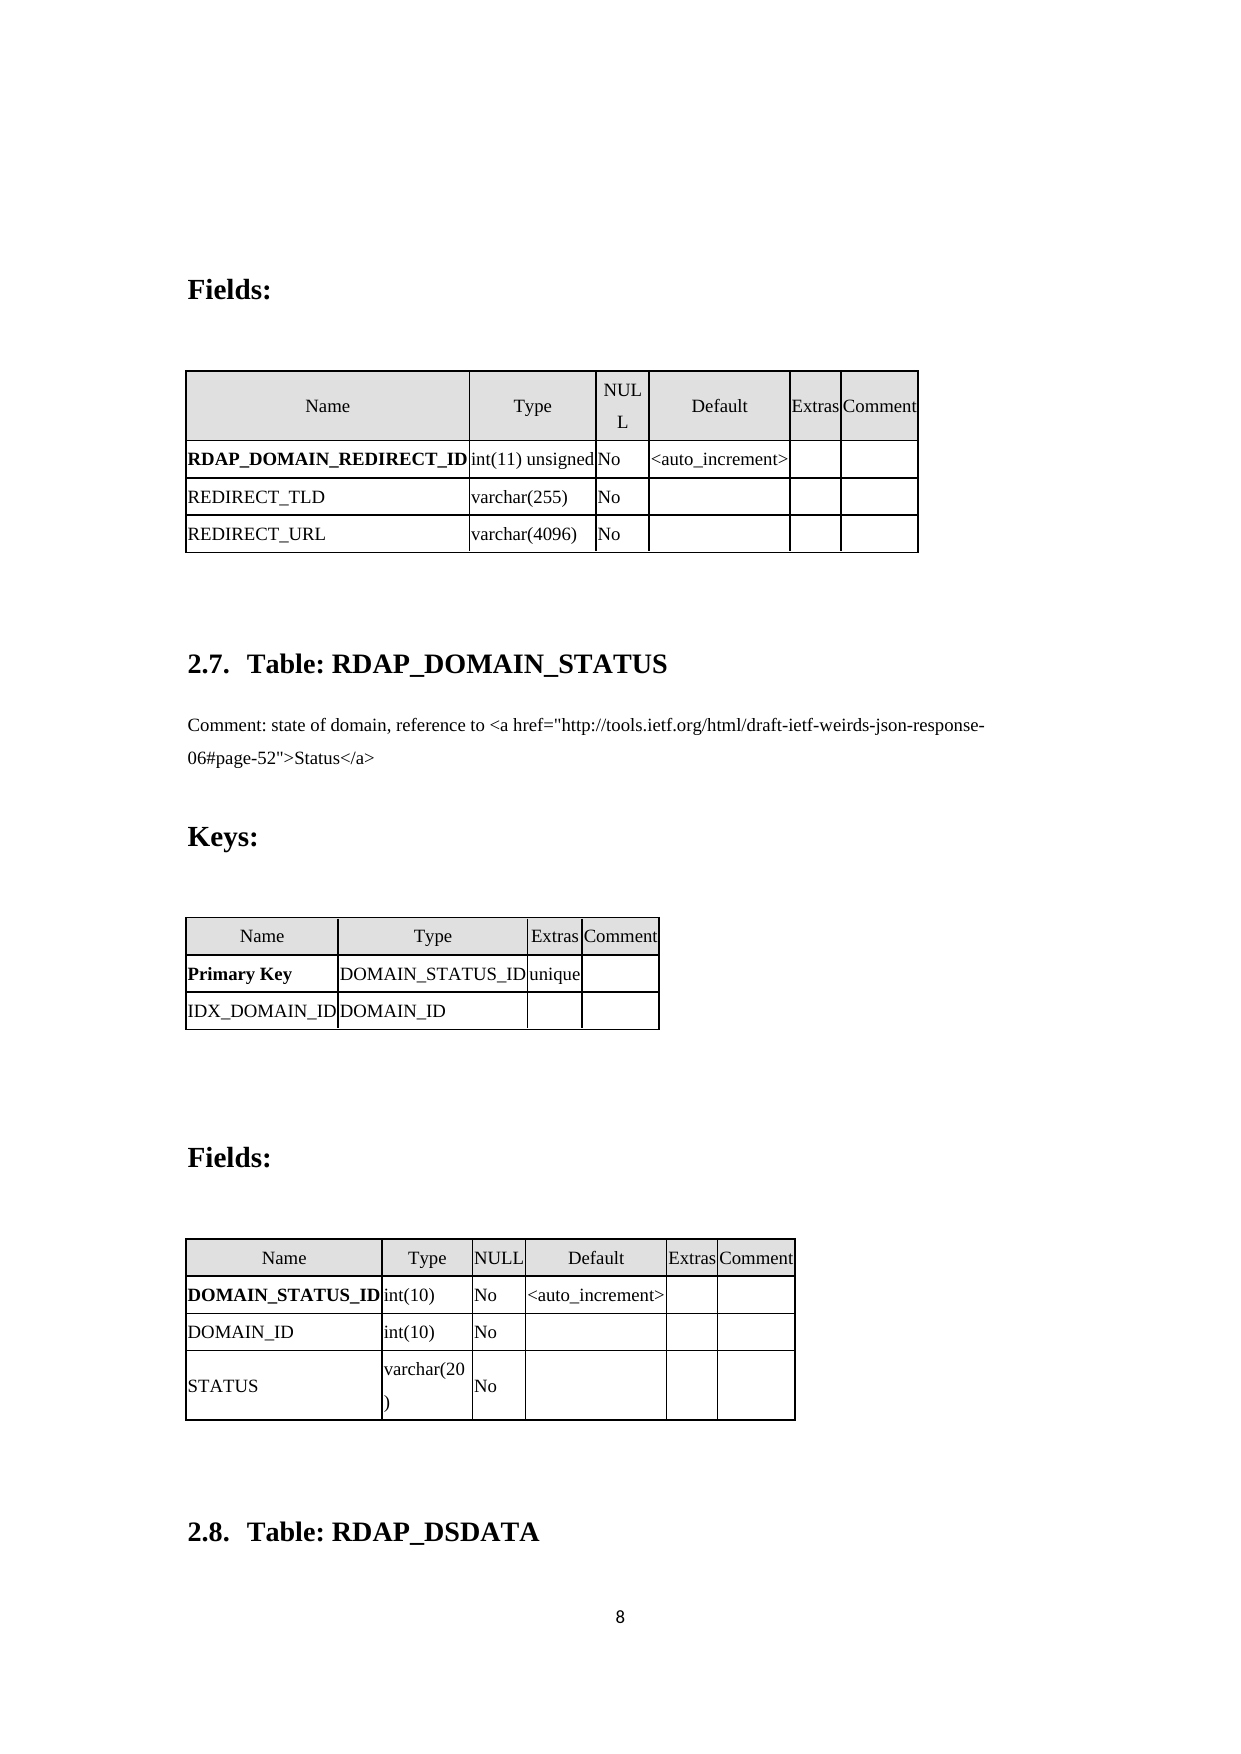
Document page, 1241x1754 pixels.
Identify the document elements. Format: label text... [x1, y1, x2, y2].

table_cell int(10) [383, 1277, 472, 1312]
table_header Name [187, 918, 338, 954]
table_cell [842, 479, 917, 514]
table_header Type [383, 1240, 472, 1275]
table_cell [791, 479, 840, 514]
table_header NULL [597, 372, 648, 440]
table_cell [718, 1351, 794, 1419]
table_cell [718, 1314, 794, 1350]
table_header Extras [528, 918, 582, 954]
table_header Comment [583, 918, 658, 954]
table_cell int(11) unsigned [470, 441, 595, 477]
table_header Extras [667, 1240, 717, 1275]
table_cell REDIRECT_URL [187, 516, 469, 551]
table_cell No [597, 479, 648, 514]
table_header Type [339, 918, 527, 954]
table_header Default [526, 1240, 666, 1275]
table_cell No [473, 1351, 525, 1419]
table_cell Primary Key [187, 956, 337, 991]
table_header Extras [791, 372, 840, 440]
subtitle Fields: [187, 1124, 1053, 1189]
table_cell [650, 479, 789, 514]
table_cell <auto_increment> [650, 441, 789, 477]
table_cell [667, 1314, 717, 1350]
table_cell <auto_increment> [526, 1277, 666, 1312]
subtitle Keys: [187, 803, 1053, 868]
table_header Name [187, 372, 469, 440]
table_header Name [187, 1240, 381, 1275]
table_cell REDIRECT_TLD [187, 479, 469, 514]
table_cell [667, 1351, 717, 1419]
table_cell No [473, 1314, 525, 1350]
table_cell [650, 516, 789, 551]
table_cell [842, 441, 917, 477]
table_cell [791, 516, 840, 551]
table_cell IDX_DOMAIN_ID [187, 993, 337, 1028]
subtitle Table: RDAP_DOMAIN_STATUS [187, 647, 1053, 679]
table_cell unique [528, 956, 581, 991]
table_cell RDAP_DOMAIN_REDIRECT_ID [187, 441, 469, 477]
text Comment: state of domain, reference to <a href="http://tools.ietf.org/html/draft-ietf-weirds-json-response-06#page-52">Status</a> [187, 709, 1053, 774]
table_cell varchar(20) [383, 1351, 472, 1419]
table_cell [583, 956, 658, 991]
table_header Default [650, 372, 789, 440]
table_cell STATUS [187, 1351, 381, 1419]
table_header Type [470, 372, 595, 440]
table_cell [718, 1277, 794, 1312]
table_cell No [473, 1277, 525, 1312]
table_cell [791, 441, 840, 477]
table_cell [842, 516, 917, 551]
table_cell [667, 1277, 717, 1312]
subtitle Fields: [187, 256, 1053, 321]
table_cell [526, 1314, 666, 1350]
subtitle Table: RDAP_DSDATA [187, 1515, 1053, 1548]
table_header Comment [842, 372, 917, 440]
table_cell DOMAIN_ID [339, 993, 527, 1028]
table_cell varchar(255) [470, 479, 595, 514]
table_cell No [597, 441, 648, 477]
table_cell DOMAIN_STATUS_ID [187, 1277, 381, 1312]
table_header Comment [718, 1240, 794, 1275]
table_cell int(10) [383, 1314, 472, 1350]
table_cell DOMAIN_ID [187, 1314, 381, 1350]
table_cell [526, 1351, 666, 1419]
table_cell DOMAIN_STATUS_ID [339, 956, 527, 991]
table_cell varchar(4096) [470, 516, 595, 551]
table_cell No [597, 516, 648, 551]
table_cell [583, 993, 658, 1028]
table_header NULL [473, 1240, 525, 1275]
table_cell [528, 993, 581, 1028]
